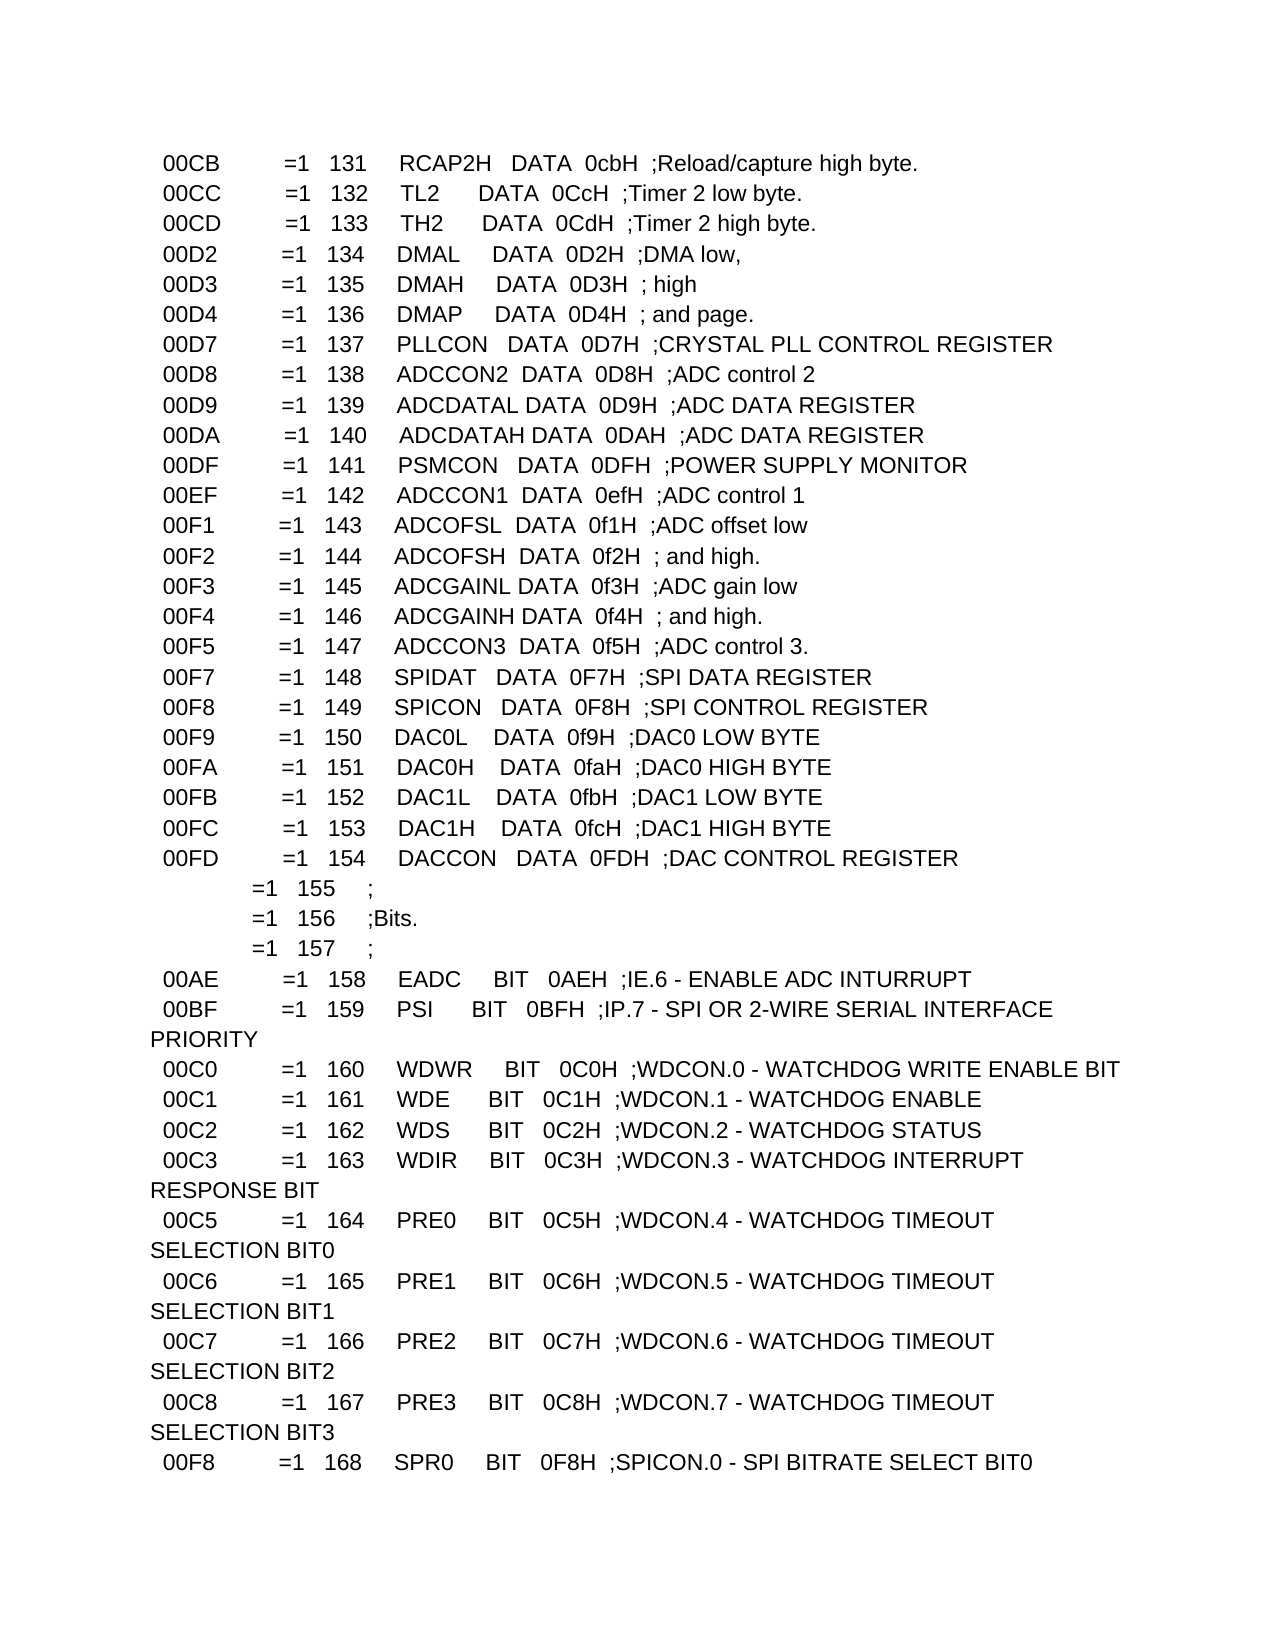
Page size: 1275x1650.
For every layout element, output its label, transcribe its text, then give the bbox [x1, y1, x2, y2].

text 00D4 =1 136 DMAP DATA 0D4H ; and page. [150, 301, 1125, 327]
text 00F5 =1 147 ADCCON3 DATA 0f5H ;ADC control 3. [150, 633, 1125, 660]
text =1 155 ; [150, 875, 1125, 901]
text 00F9 =1 150 DAC0L DATA 0f9H ;DAC0 LOW BYTE [150, 724, 1125, 750]
text 00F1 =1 143 ADCOFSL DATA 0f1H ;ADC offset low [150, 512, 1125, 539]
text 00F3 =1 145 ADCGAINL DATA 0f3H ;ADC gain low [150, 573, 1125, 599]
text 00DA =1 140 ADCDATAH DATA 0DAH ;ADC DATA REGISTER [150, 422, 1125, 448]
text 00F8 =1 168 SPR0 BIT 0F8H ;SPICON.0 - SPI BITRATE SELECT BIT0 [150, 1449, 1125, 1475]
text 00F7 =1 148 SPIDAT DATA 0F7H ;SPI DATA REGISTER [150, 663, 1125, 690]
text 00BF =1 159 PSI BIT 0BFH ;IP.7 - SPI OR 2-WIRE SERIAL INTERFACE PRIORITY [150, 996, 1125, 1052]
text 00FB =1 152 DAC1L DATA 0fbH ;DAC1 LOW BYTE [150, 784, 1125, 811]
text 00F4 =1 146 ADCGAINH DATA 0f4H ; and high. [150, 603, 1125, 629]
text 00FD =1 154 DACCON DATA 0FDH ;DAC CONTROL REGISTER [150, 845, 1125, 871]
text 00F2 =1 144 ADCOFSH DATA 0f2H ; and high. [150, 543, 1125, 569]
text 00C3 =1 163 WDIR BIT 0C3H ;WDCON.3 - WATCHDOG INTERRUPT RESPONSE BIT [150, 1147, 1125, 1203]
text 00CB =1 131 RCAP2H DATA 0cbH ;Reload/capture high byte. [150, 150, 1125, 176]
text 00C8 =1 167 PRE3 BIT 0C8H ;WDCON.7 - WATCHDOG TIMEOUT SELECTION BIT3 [150, 1388, 1125, 1445]
text 00F8 =1 149 SPICON DATA 0F8H ;SPI CONTROL REGISTER [150, 694, 1125, 720]
text =1 156 ;Bits. [150, 905, 1125, 932]
text 00D2 =1 134 DMAL DATA 0D2H ;DMA low, [150, 241, 1125, 267]
text 00DF =1 141 PSMCON DATA 0DFH ;POWER SUPPLY MONITOR [150, 452, 1125, 478]
text 00CC =1 132 TL2 DATA 0CcH ;Timer 2 low byte. [150, 180, 1125, 207]
text 00C6 =1 165 PRE1 BIT 0C6H ;WDCON.5 - WATCHDOG TIMEOUT SELECTION BIT1 [150, 1268, 1125, 1324]
text 00FA =1 151 DAC0H DATA 0faH ;DAC0 HIGH BYTE [150, 754, 1125, 781]
text 00CD =1 133 TH2 DATA 0CdH ;Timer 2 high byte. [150, 210, 1125, 237]
text 00C1 =1 161 WDE BIT 0C1H ;WDCON.1 - WATCHDOG ENABLE [150, 1086, 1125, 1113]
text 00D8 =1 138 ADCCON2 DATA 0D8H ;ADC control 2 [150, 361, 1125, 388]
text 00D7 =1 137 PLLCON DATA 0D7H ;CRYSTAL PLL CONTROL REGISTER [150, 331, 1125, 358]
text 00C0 =1 160 WDWR BIT 0C0H ;WDCON.0 - WATCHDOG WRITE ENABLE BIT [150, 1056, 1125, 1083]
text 00EF =1 142 ADCCON1 DATA 0efH ;ADC control 1 [150, 482, 1125, 509]
text 00D3 =1 135 DMAH DATA 0D3H ; high [150, 271, 1125, 297]
text 00C7 =1 166 PRE2 BIT 0C7H ;WDCON.6 - WATCHDOG TIMEOUT SELECTION BIT2 [150, 1328, 1125, 1385]
text 00D9 =1 139 ADCDATAL DATA 0D9H ;ADC DATA REGISTER [150, 392, 1125, 418]
text =1 157 ; [150, 935, 1125, 962]
text 00C5 =1 164 PRE0 BIT 0C5H ;WDCON.4 - WATCHDOG TIMEOUT SELECTION BIT0 [150, 1207, 1125, 1264]
text 00FC =1 153 DAC1H DATA 0fcH ;DAC1 HIGH BYTE [150, 814, 1125, 841]
text 00C2 =1 162 WDS BIT 0C2H ;WDCON.2 - WATCHDOG STATUS [150, 1117, 1125, 1143]
text 00AE =1 158 EADC BIT 0AEH ;IE.6 - ENABLE ADC INTURRUPT [150, 966, 1125, 992]
